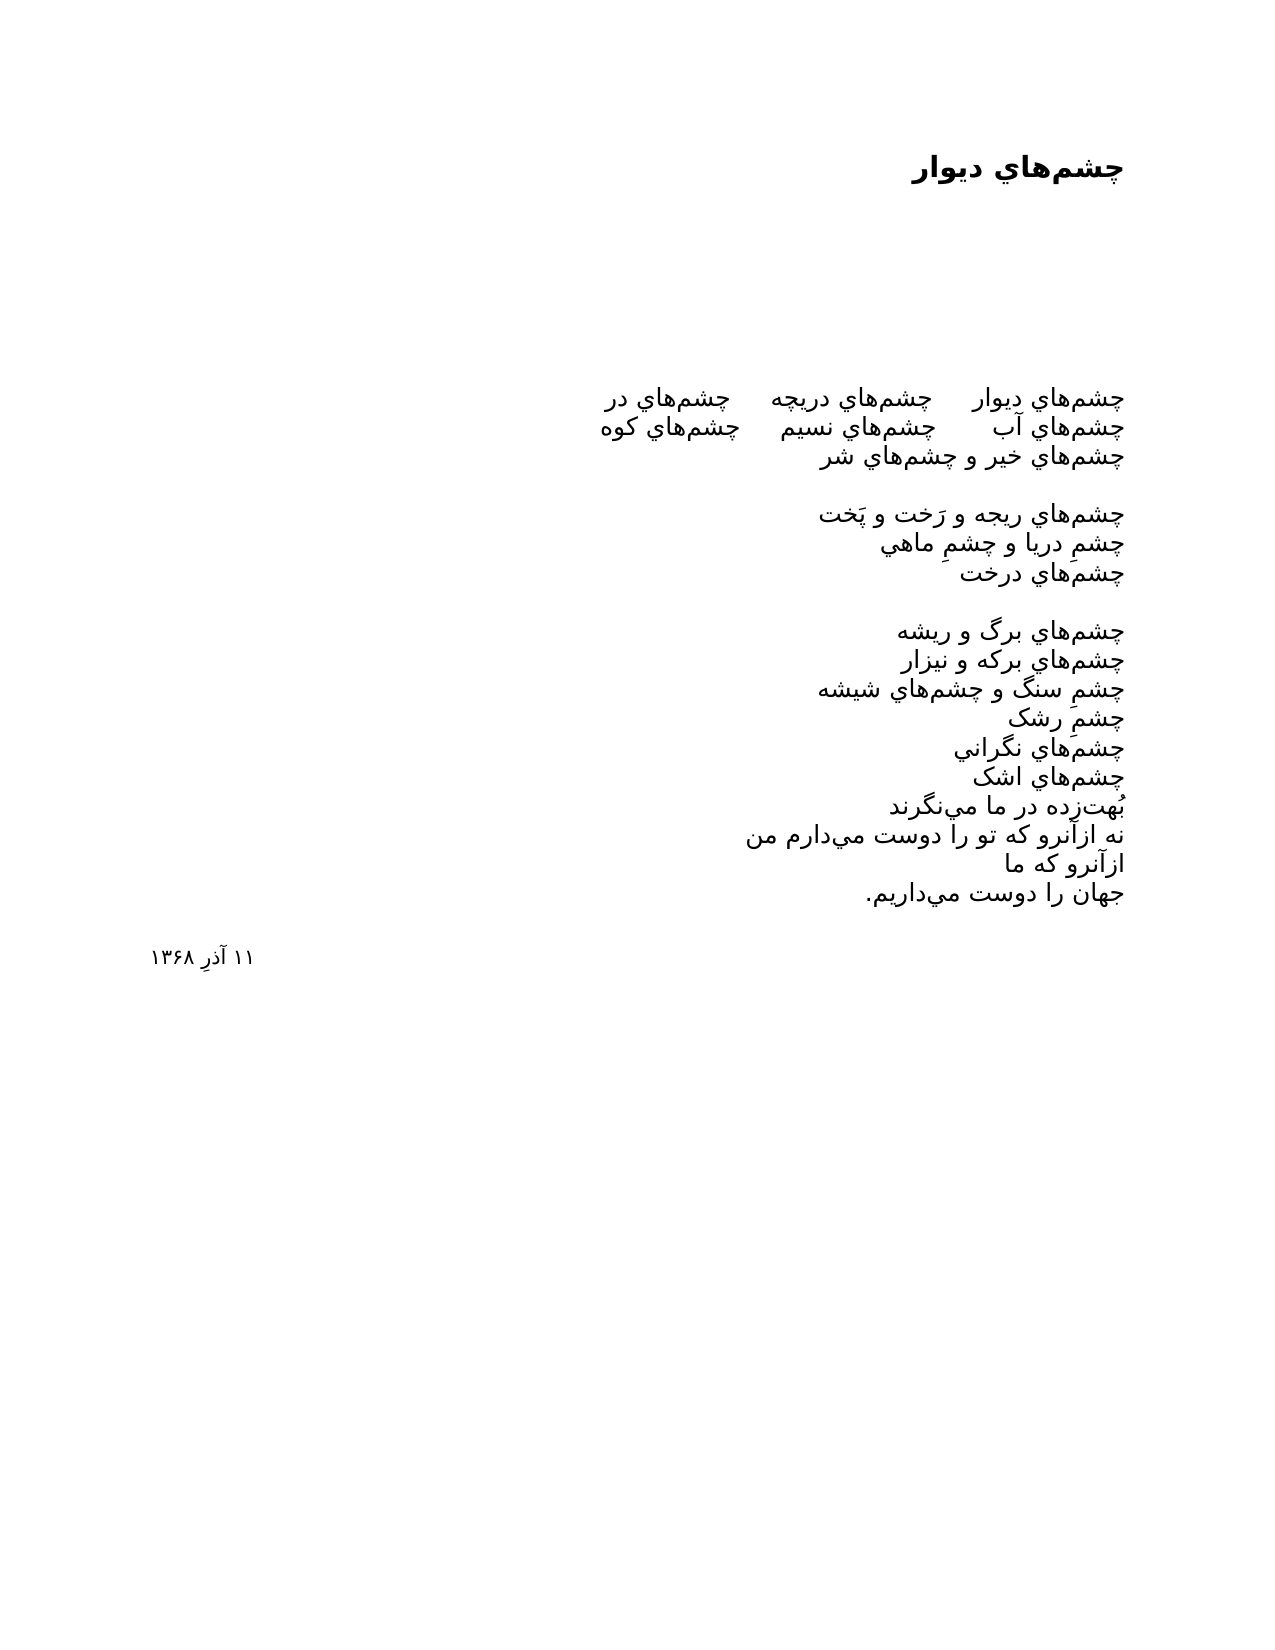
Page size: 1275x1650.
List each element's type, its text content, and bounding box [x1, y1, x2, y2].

text چشم‌هاي برگ و ريشه [150, 616, 1125, 645]
text چشم‌هاي برکه و نيزار [150, 645, 1125, 674]
text بُهت‌زده در ما مي‌نگرند [150, 791, 1125, 820]
text چشمِ رشک [150, 703, 1125, 733]
text ازآنرو که ما [150, 849, 1125, 878]
text چشم‌هاي خير و چشم‌هاي شر [150, 441, 1125, 470]
text چشمِ سنگ و چشم‌هاي شيشه [150, 674, 1125, 703]
text چشمِ دريا و چشمِ ماهي [150, 528, 1125, 558]
text چشم‌هاي ريجه و رَخت و پَخت [150, 499, 1125, 528]
text چشم‌هاي ديوار چشم‌هاي دريچه چشم‌هاي در [150, 383, 1125, 412]
text چشم‌هاي اشک [150, 762, 1125, 791]
text جهان را دوست مي‌داريم. [150, 878, 1125, 908]
text چشم‌هاي آب چشم‌هاي نسيم چشم‌هاي کوه [150, 412, 1125, 441]
text چشم‌هاي نگراني [150, 733, 1125, 762]
text ۱۱ آذرِ ۱۳۶۸ [150, 945, 1125, 969]
text چشم‌هاي درخت [150, 558, 1125, 587]
text نه ازآنرو که تو را دوست مي‌دارم من [150, 820, 1125, 849]
text چشم‌هاي ديوار [150, 150, 1125, 184]
